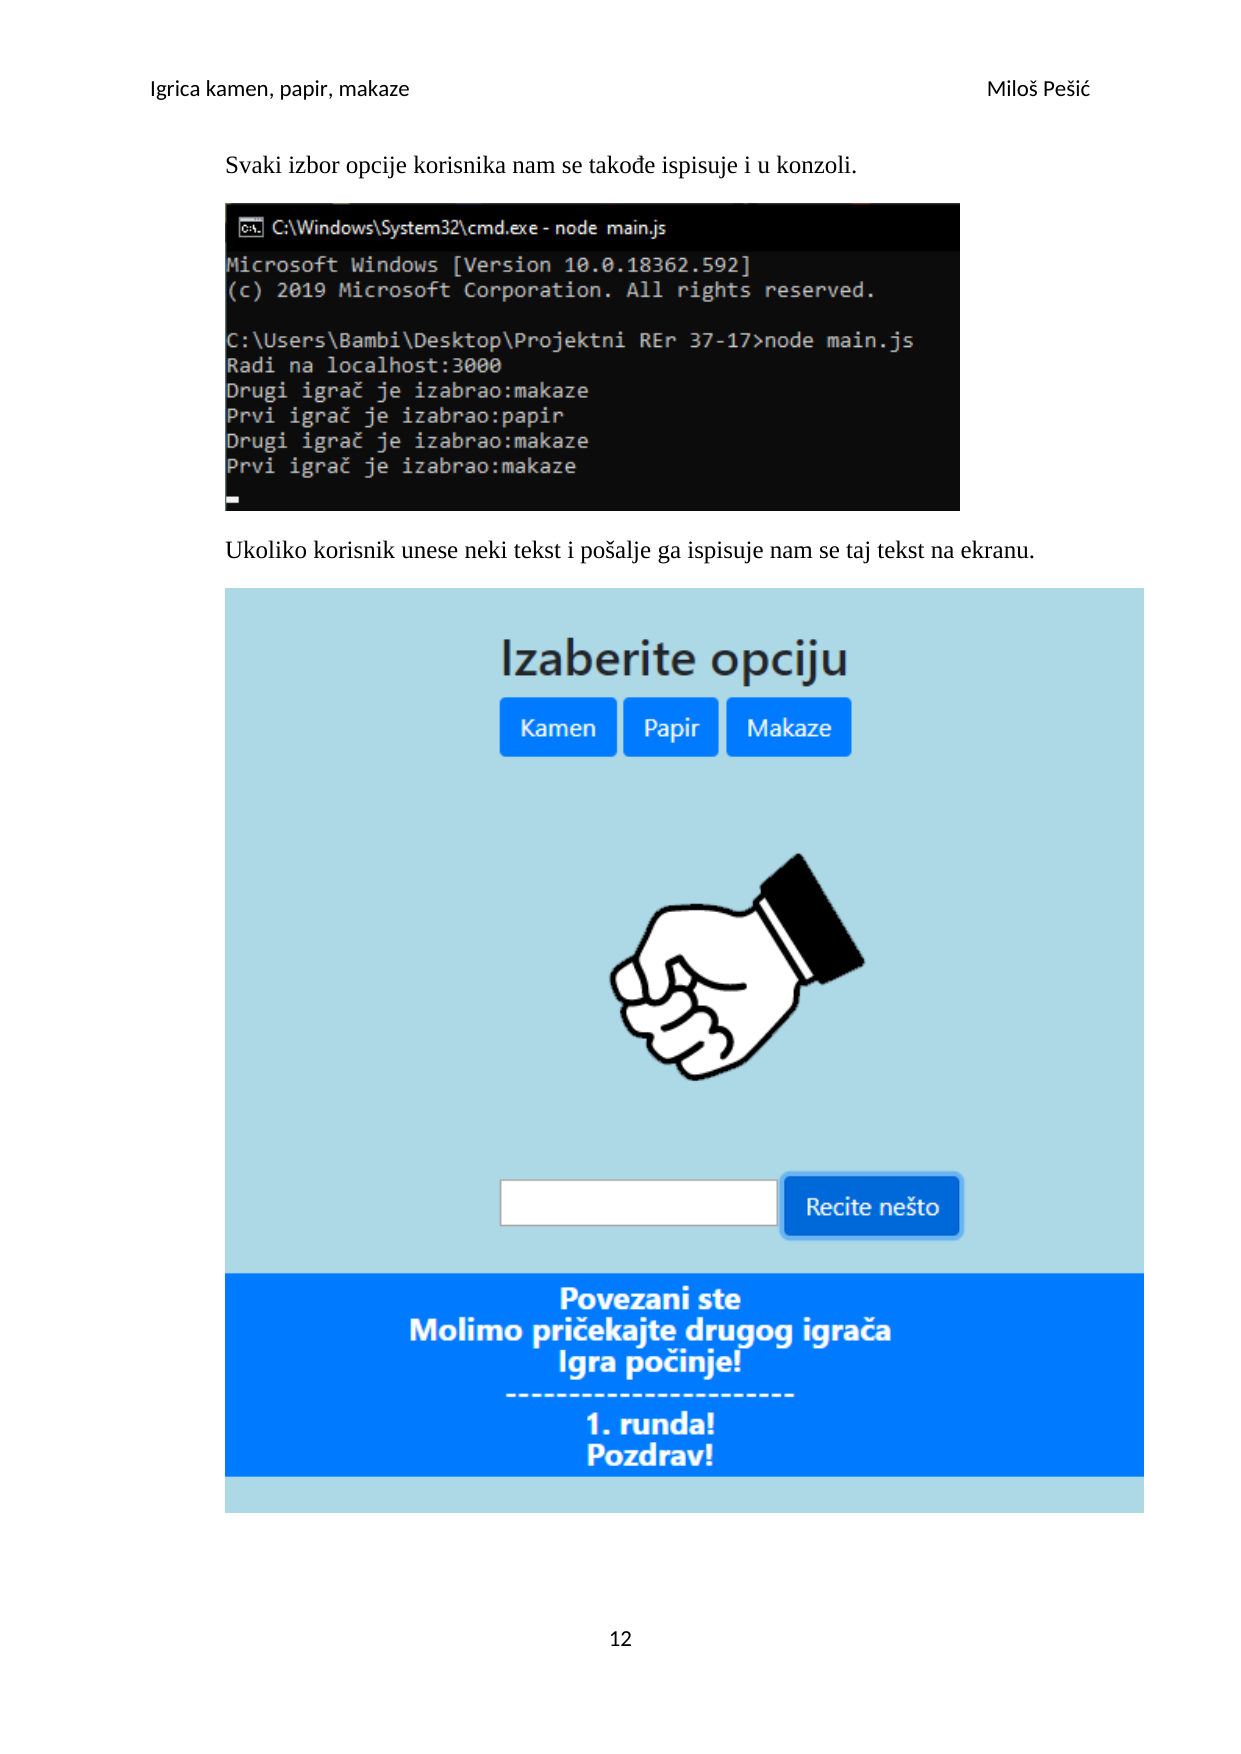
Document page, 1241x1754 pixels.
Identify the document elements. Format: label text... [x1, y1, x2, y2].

text Svaki izbor opcije korisnika nam se takođe ispisuje i u konzoli. [225, 150, 1090, 179]
text Ukoliko korisnik unese neki tekst i pošalje ga ispisuje nam se taj tekst na ekranu. [225, 535, 1090, 564]
picture [225, 203, 960, 511]
picture [225, 588, 1144, 1513]
